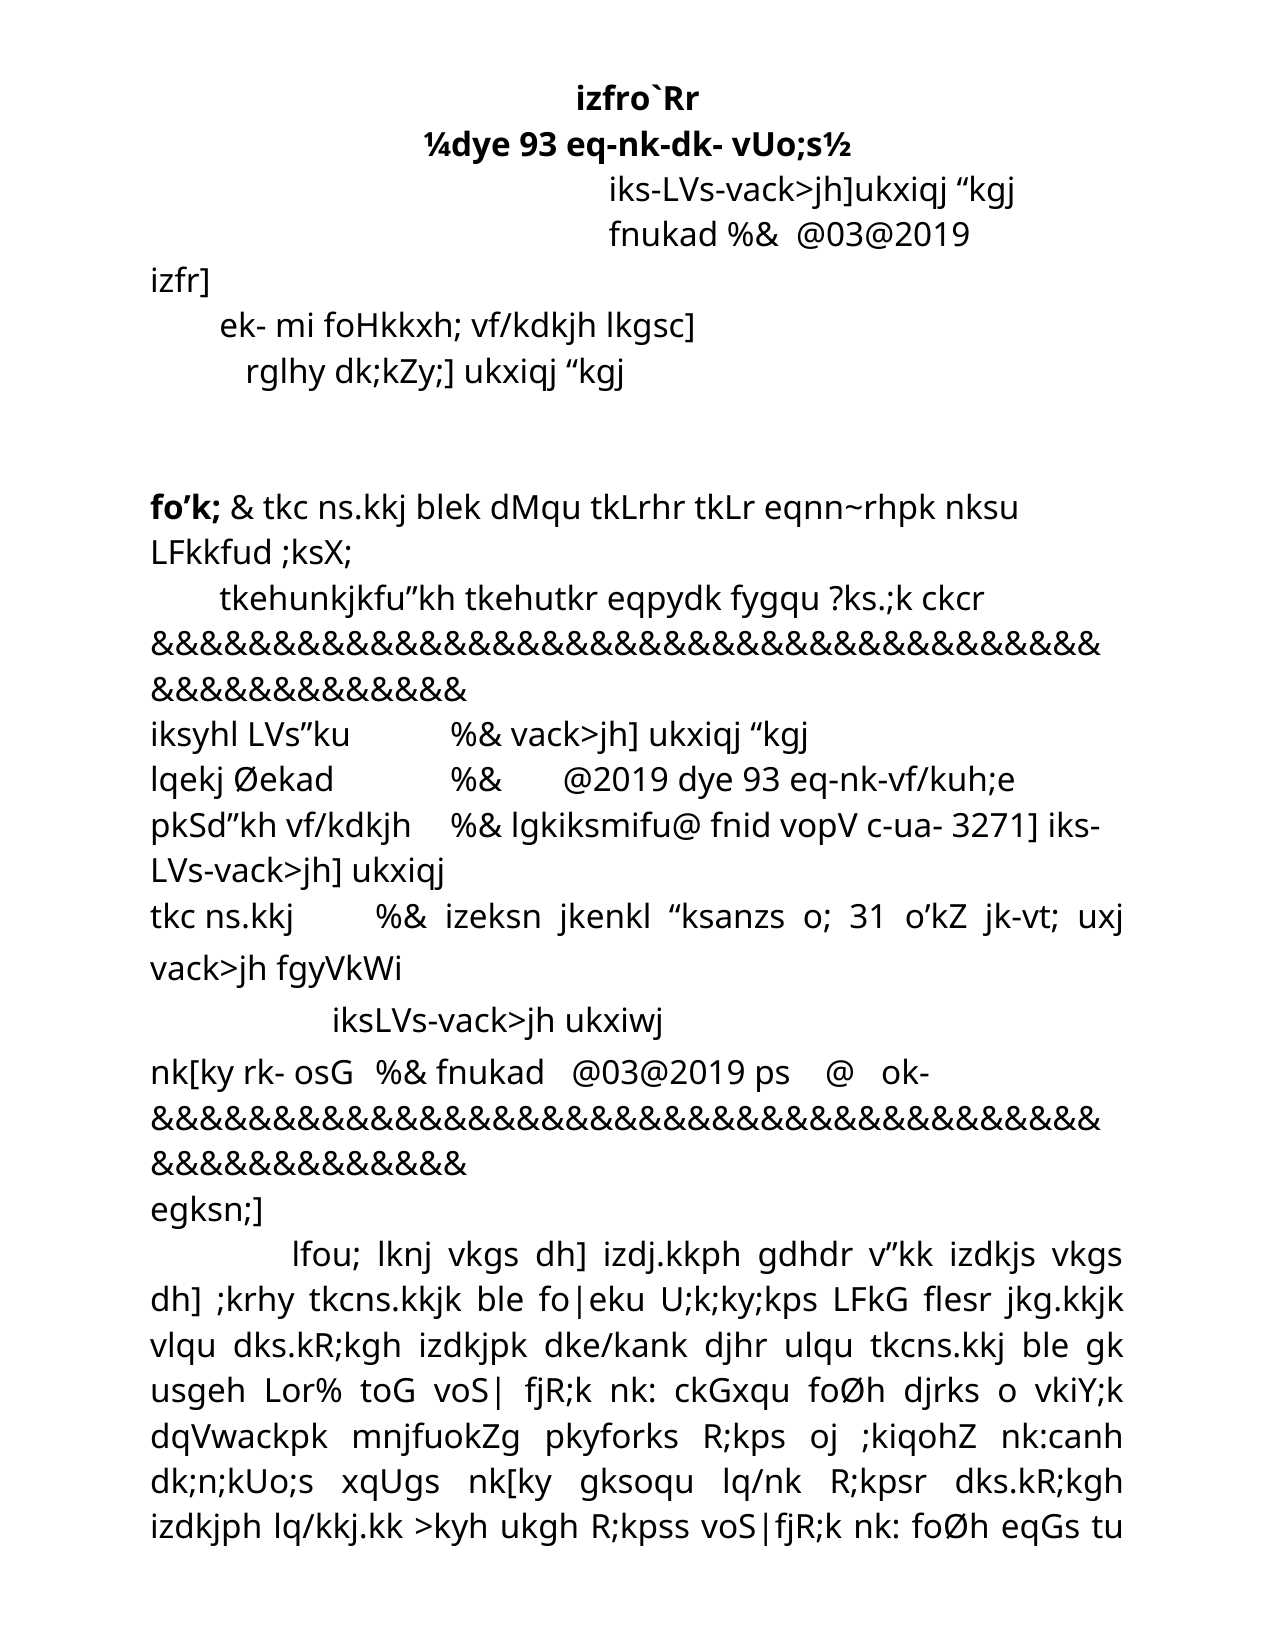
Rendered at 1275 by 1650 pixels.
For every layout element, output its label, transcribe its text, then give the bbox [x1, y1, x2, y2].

text pkSd”kh vf/kdkjh %& lgkiksmifu@ fnid vopV c-ua- 3271] iks-LVs-vack>jh] ukxiqj [150, 802, 1125, 892]
text &&&&&&&&&&&&&&&&&&&&&&&&&&&&&&&&&&&&&&&&&&&&&&&&&&&& [150, 620, 1125, 711]
text ek- mi foHkkxh; vf/kdkjh lkgsc] [150, 302, 1125, 347]
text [150, 1231, 1125, 1549]
text ¼dye 93 eq-nk-dk- vUo;s½ [150, 120, 1125, 166]
text izfro`Rr [150, 75, 1125, 120]
text rglhy dk;kZy;] ukxiqj “kgj [150, 347, 1125, 393]
text iksLVs-vack>jh ukxiwj [150, 997, 1125, 1042]
text izfr] [150, 257, 1125, 302]
text &&&&&&&&&&&&&&&&&&&&&&&&&&&&&&&&&&&&&&&&&&&&&&&&&&&& [150, 1094, 1125, 1185]
text lqekj Øekad %& @2019 dye 93 eq-nk-vf/kuh;e [150, 756, 1125, 802]
text tkc ns.kkj %& izeksn jkenkl “ksanzs o; 31 o’kZ jk-vt; uxj vack>jh fgyVkWi [150, 892, 1125, 990]
text egksn;] [150, 1185, 1125, 1231]
text fnukad %& @03@2019 [150, 211, 1125, 257]
text iksyhl LVs”ku %& vack>jh] ukxiqj “kgj [150, 711, 1125, 756]
text tkehunkjkfu”kh tkehutkr eqpydk fygqu ?ks.;k ckcr [150, 574, 1125, 620]
text iks-LVs-vack>jh]ukxiqj “kgj [150, 166, 1125, 211]
text nk[ky rk- osG %& fnukad @03@2019 ps @ ok- [150, 1049, 1125, 1094]
text fo’k; & tkc ns.kkj blek dMqu tkLrhr tkLr eqnn~rhpk nksu LFkkfud ;ksX; [150, 484, 1125, 574]
